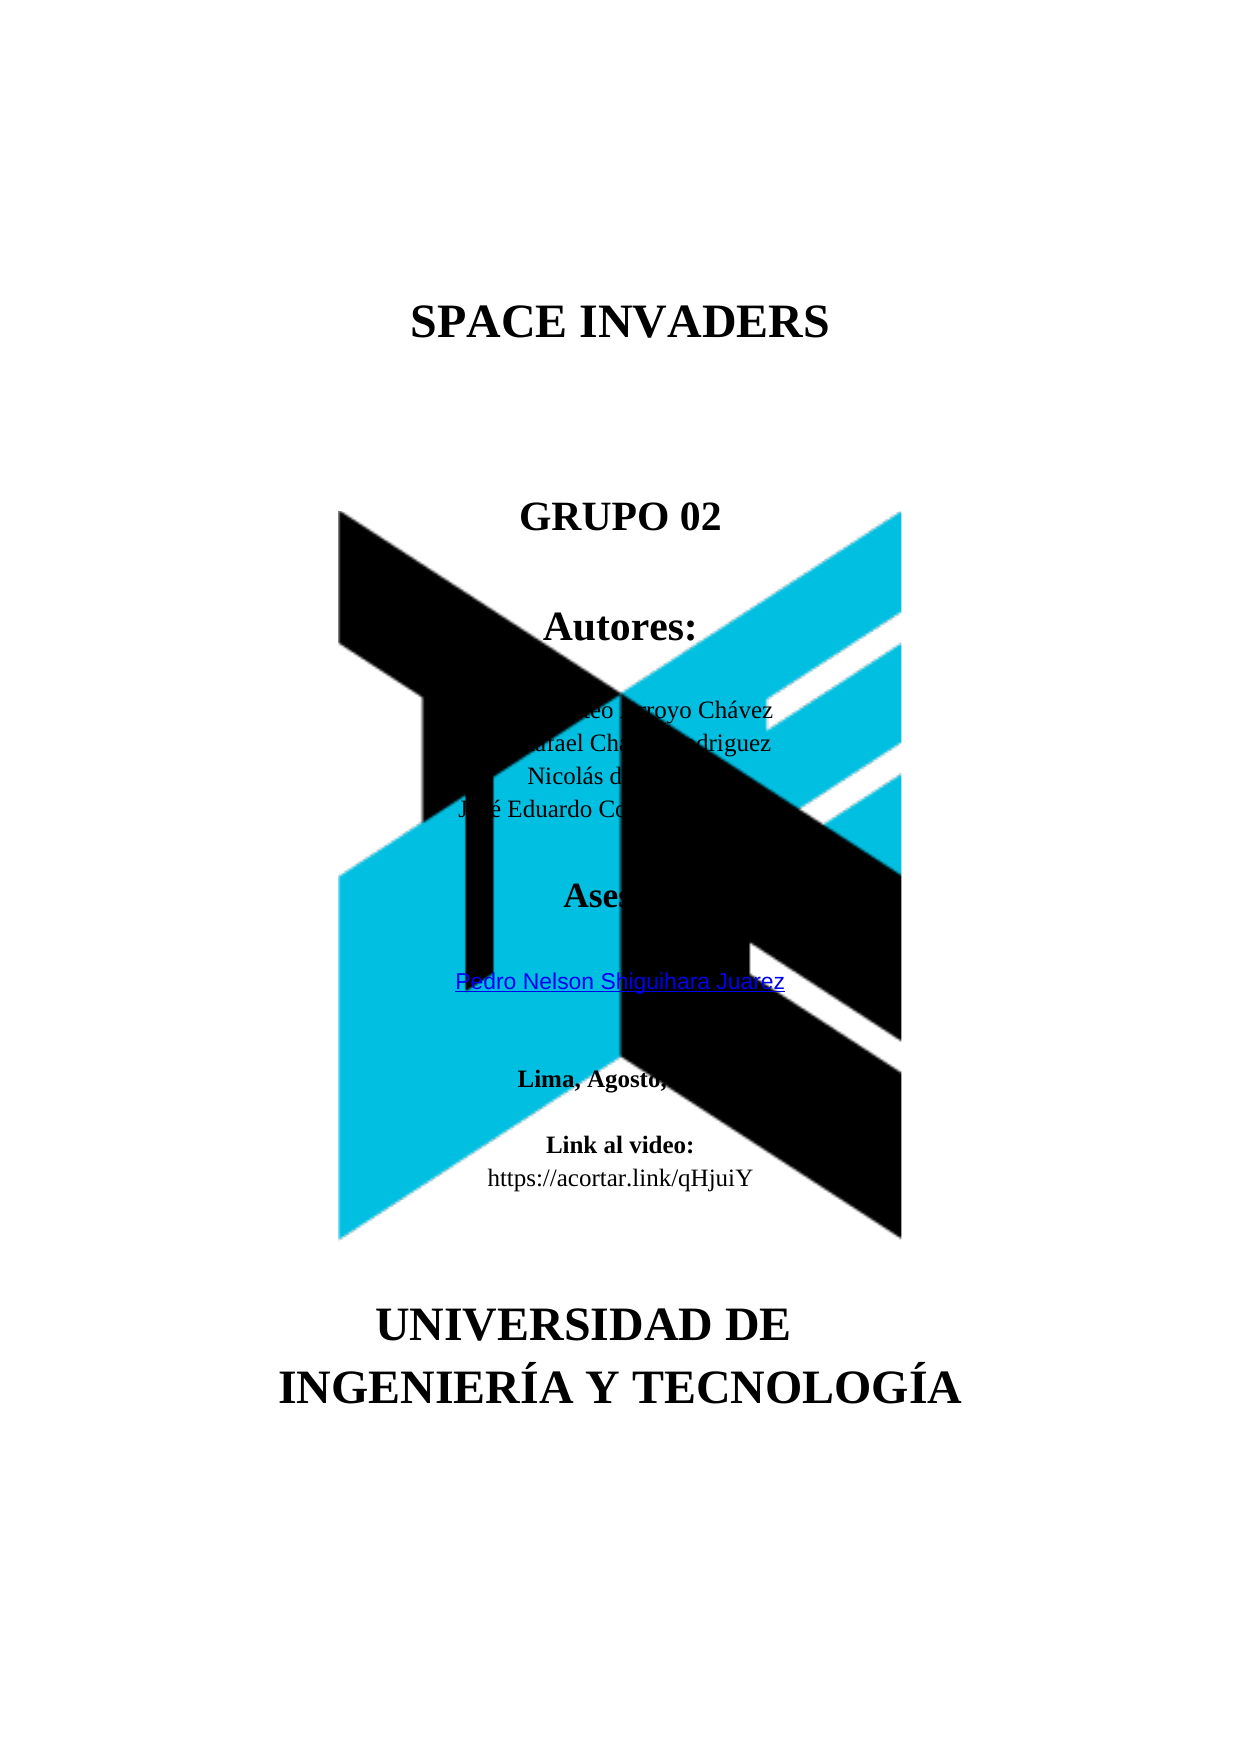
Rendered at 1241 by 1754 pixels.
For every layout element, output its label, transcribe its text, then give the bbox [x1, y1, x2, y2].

text UNIVERSIDAD DE [375, 1295, 1090, 1350]
picture [338, 1192, 902, 1242]
picture [338, 724, 902, 728]
text GRUPO 02 [150, 491, 1090, 539]
text Autores: [150, 602, 1090, 649]
picture [338, 757, 902, 761]
text https://acortar.link/qHjuiY [150, 1163, 1090, 1192]
text José Rafael Chachi Rodriguez [150, 728, 1090, 757]
picture [338, 1159, 902, 1163]
picture [338, 539, 902, 602]
picture [338, 823, 902, 874]
picture [338, 915, 902, 968]
text Nicolás de Loayza [150, 761, 1090, 790]
text Asesor: [150, 874, 1090, 915]
text Link al video: [150, 1130, 1090, 1159]
picture [338, 1093, 902, 1130]
text Nicolás Mateo Arroyo Chávez [150, 695, 1090, 724]
picture [338, 649, 902, 695]
picture [338, 994, 902, 1064]
text Pedro Nelson Shiguihara Juarez [150, 968, 1090, 994]
text José Eduardo Condori Palomino [150, 794, 1090, 823]
text INGENIERÍA Y TECNOLOGÍA [150, 1359, 1090, 1414]
text SPACE INVADERS [150, 293, 1090, 348]
picture [338, 790, 902, 794]
text Lima, Agosto, 2021 [150, 1064, 1090, 1093]
